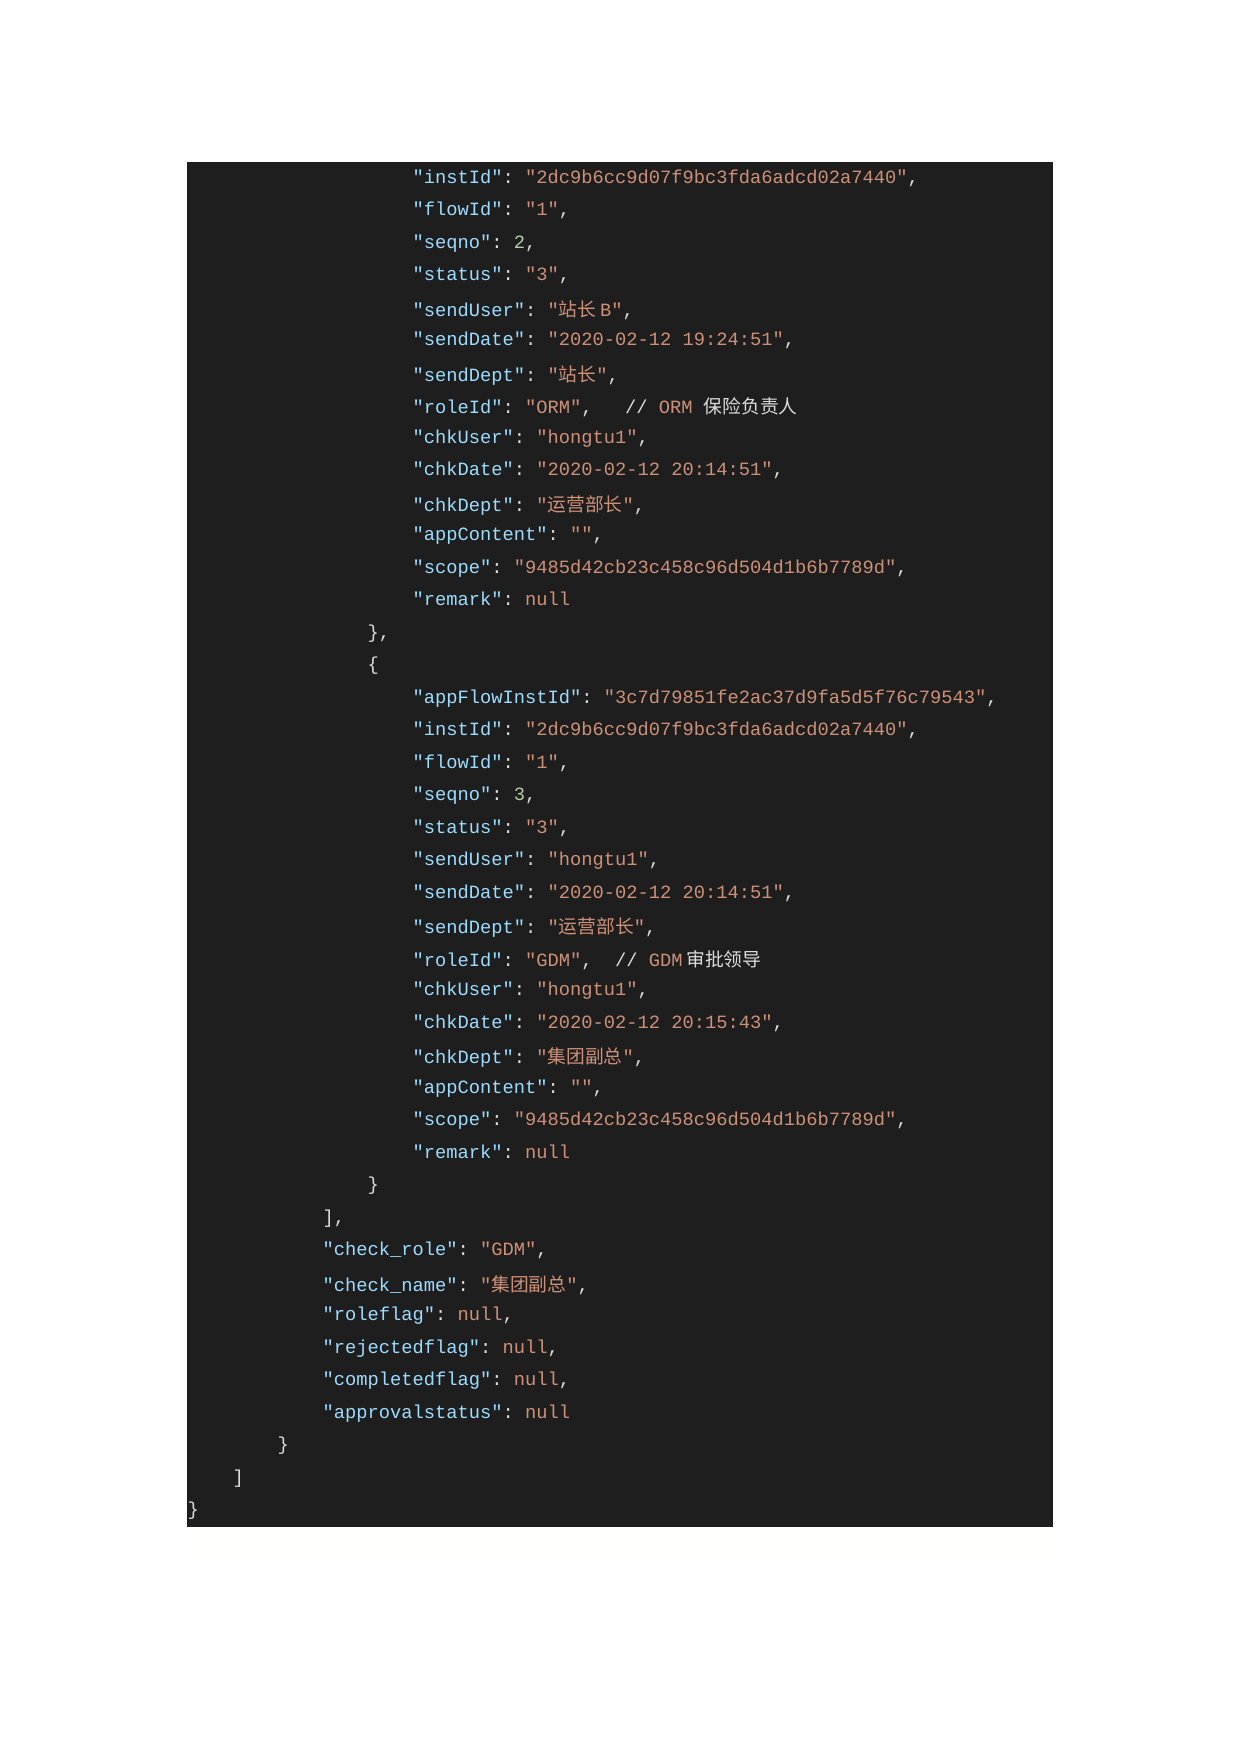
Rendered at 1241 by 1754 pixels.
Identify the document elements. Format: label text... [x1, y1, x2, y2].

text "flowId": "1", [187, 194, 1053, 227]
text "roleId": "ORM", // ORM 保险负责人 [187, 389, 1053, 422]
text "status": "3", [187, 812, 1053, 844]
text } [187, 1169, 1053, 1202]
text "check_role": "GDM", [187, 1234, 1053, 1267]
text "flowId": "1", [187, 747, 1053, 779]
text "status": "3", [187, 259, 1053, 292]
text "chkDate": "2020-02-12 20:15:43", [187, 1007, 1053, 1039]
text "check_name": "集团副总", [187, 1267, 1053, 1299]
text ] [187, 1462, 1053, 1494]
text "sendDept": "运营部长", [187, 909, 1053, 942]
text "rejectedflag": null, [187, 1332, 1053, 1364]
text "appContent": "", [187, 1072, 1053, 1104]
text "instId": "2dc9b6cc9d07f9bc3fda6adcd02a7440", [187, 714, 1053, 747]
text ], [187, 1202, 1053, 1234]
text "approvalstatus": null [187, 1397, 1053, 1429]
text }, [187, 617, 1053, 649]
text { [187, 649, 1053, 682]
text "sendDate": "2020-02-12 19:24:51", [187, 324, 1053, 357]
text "appFlowInstId": "3c7d79851fe2ac37d9fa5d5f76c79543", [187, 682, 1053, 714]
text "chkUser": "hongtu1", [187, 422, 1053, 454]
text "instId": "2dc9b6cc9d07f9bc3fda6adcd02a7440", [187, 162, 1053, 194]
text "roleflag": null, [187, 1299, 1053, 1332]
text } [187, 1494, 1053, 1527]
text "chkDate": "2020-02-12 20:14:51", [187, 454, 1053, 487]
text "sendUser": "站长B", [187, 292, 1053, 324]
text "chkUser": "hongtu1", [187, 974, 1053, 1007]
text "remark": null [187, 584, 1053, 617]
text } [187, 1429, 1053, 1462]
text "remark": null [187, 1137, 1053, 1169]
text "seqno": 3, [187, 779, 1053, 812]
text "roleId": "GDM", // GDM审批领导 [187, 942, 1053, 974]
text "sendUser": "hongtu1", [187, 844, 1053, 877]
text "sendDept": "站长", [187, 357, 1053, 389]
text "seqno": 2, [187, 227, 1053, 259]
text "scope": "9485d42cb23c458c96d504d1b6b7789d", [187, 552, 1053, 584]
text "scope": "9485d42cb23c458c96d504d1b6b7789d", [187, 1104, 1053, 1137]
text "appContent": "", [187, 519, 1053, 552]
text "chkDept": "运营部长", [187, 487, 1053, 519]
text "completedflag": null, [187, 1364, 1053, 1397]
text "sendDate": "2020-02-12 20:14:51", [187, 877, 1053, 909]
text "chkDept": "集团副总", [187, 1039, 1053, 1072]
